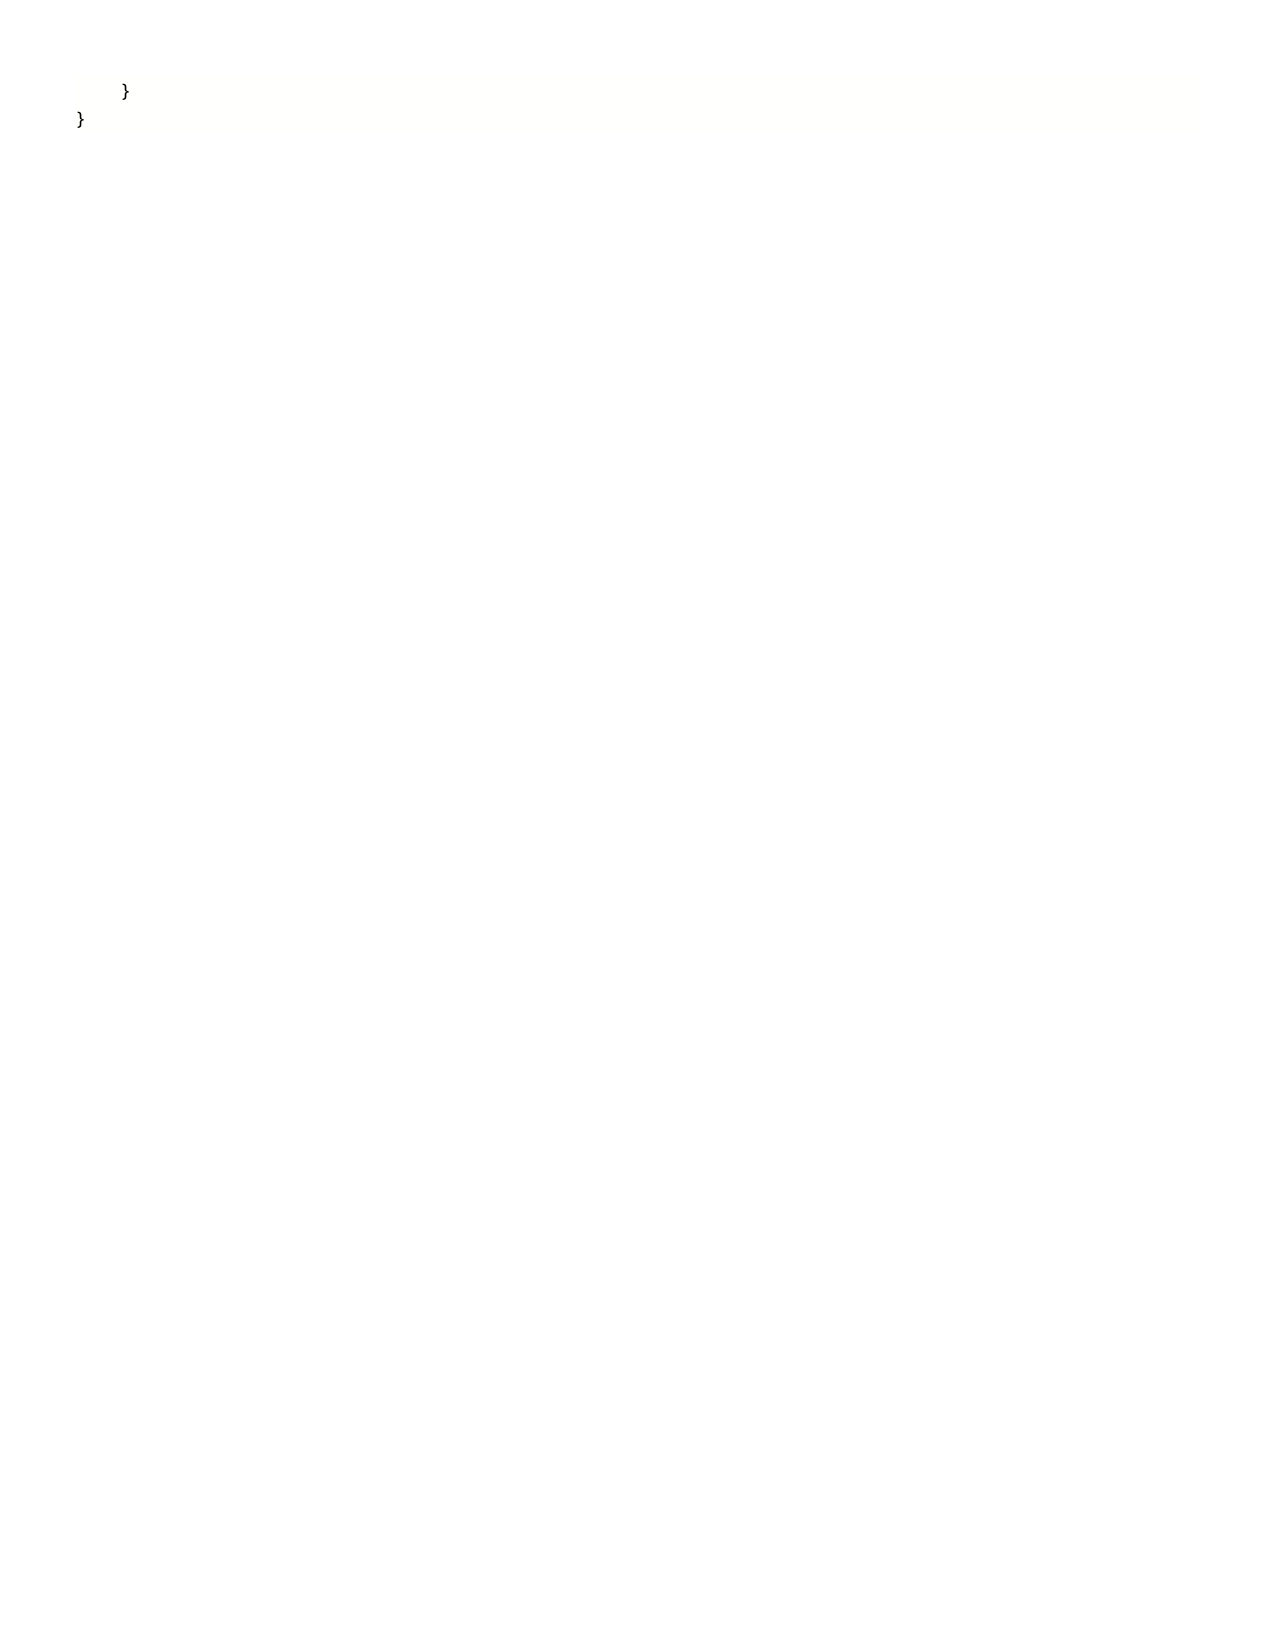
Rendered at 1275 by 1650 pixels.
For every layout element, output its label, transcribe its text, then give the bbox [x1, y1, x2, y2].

text } [75, 103, 1200, 131]
text } [75, 75, 1200, 103]
